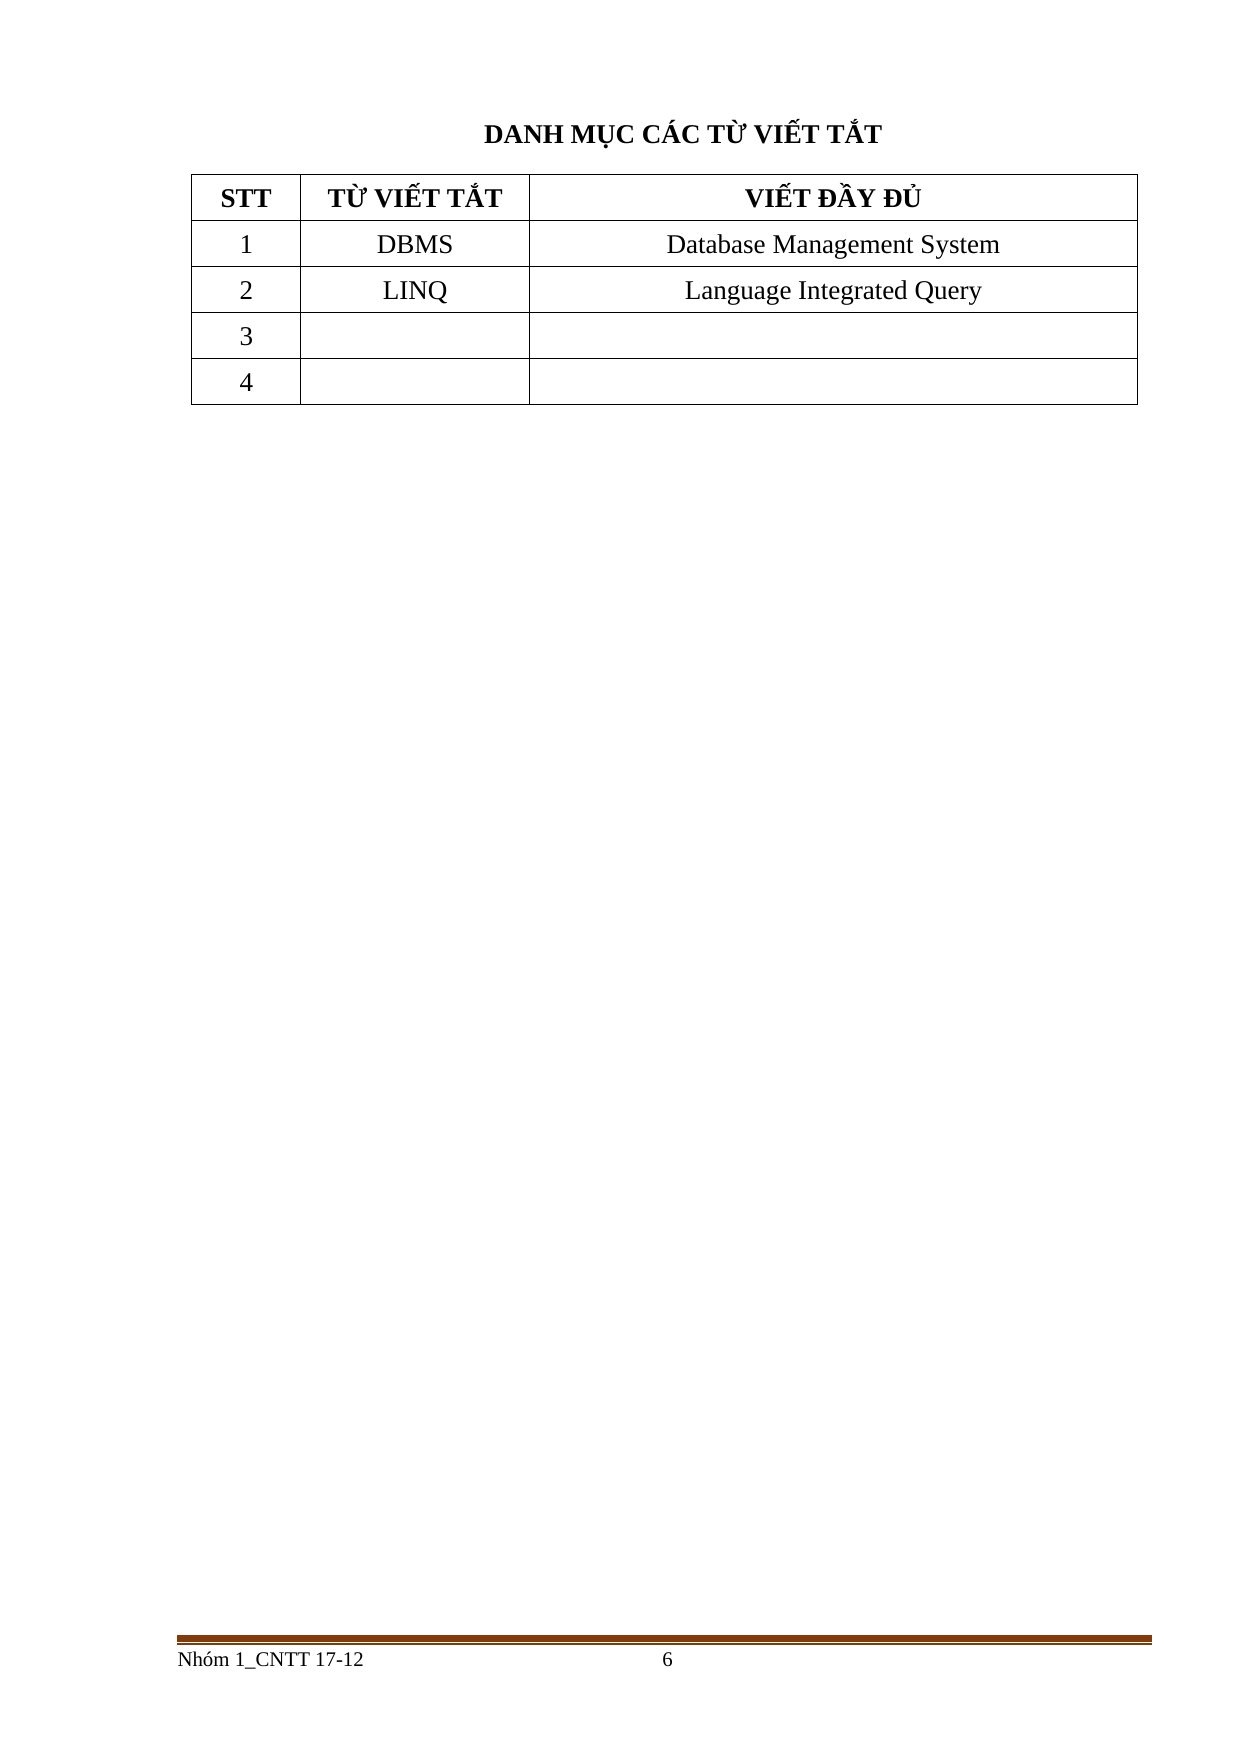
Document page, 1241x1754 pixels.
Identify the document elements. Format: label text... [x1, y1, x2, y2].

table_cell [301, 313, 529, 358]
table_cell 2 [192, 267, 300, 312]
table_cell [530, 359, 1137, 404]
table_cell Language Integrated Query [530, 267, 1137, 312]
table_cell [530, 313, 1137, 358]
table_header TỪ VIẾT TẮT [301, 175, 529, 220]
table_cell 1 [192, 221, 300, 266]
table_cell 4 [192, 359, 300, 404]
table_cell LINQ [301, 267, 529, 312]
text DANH MỤC CÁC TỪ VIẾT TẮT [177, 118, 1152, 149]
table_cell 3 [192, 313, 300, 358]
table_cell [301, 359, 529, 404]
table_cell Database Management System [530, 221, 1137, 266]
table_header VIẾT ĐẦY ĐỦ [530, 175, 1137, 220]
table_header STT [192, 175, 300, 220]
table_cell DBMS [301, 221, 529, 266]
